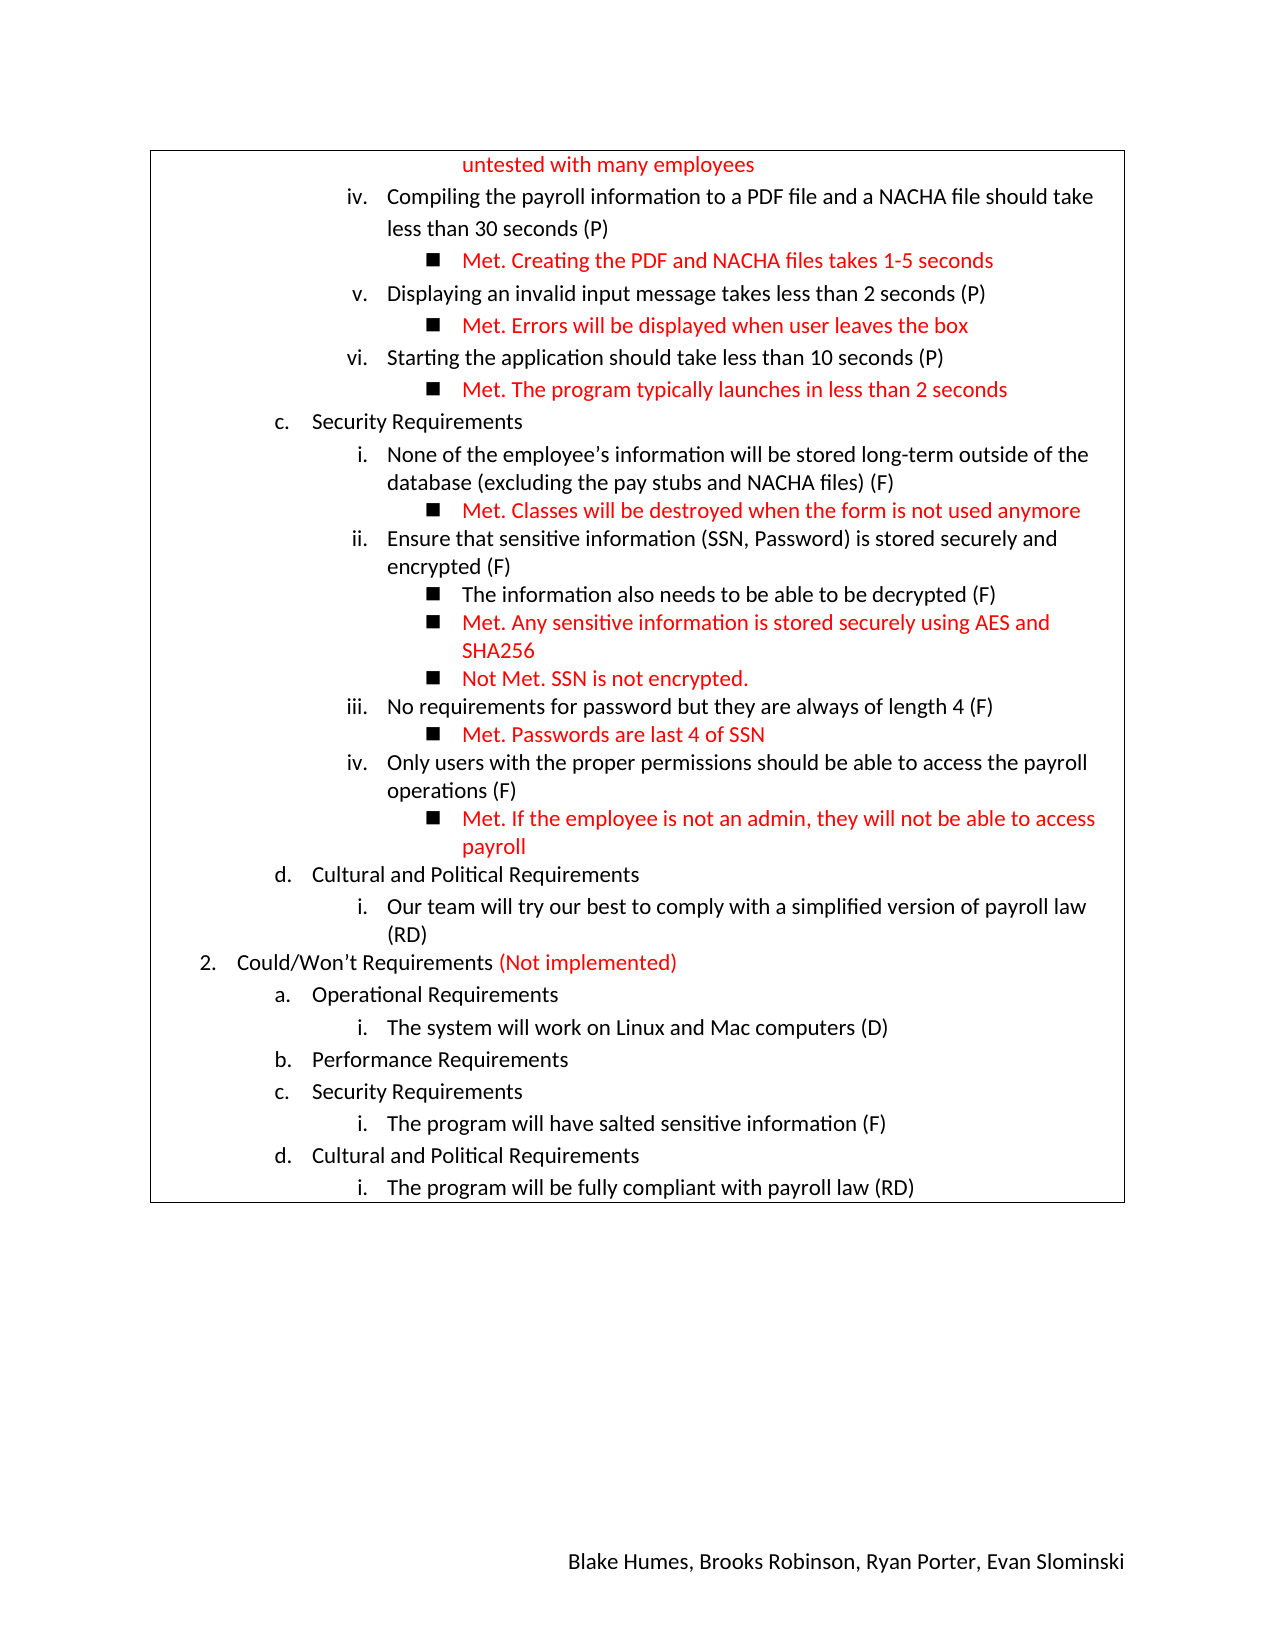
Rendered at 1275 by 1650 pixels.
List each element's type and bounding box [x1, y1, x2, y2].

table_cell [151, 151, 1124, 1202]
